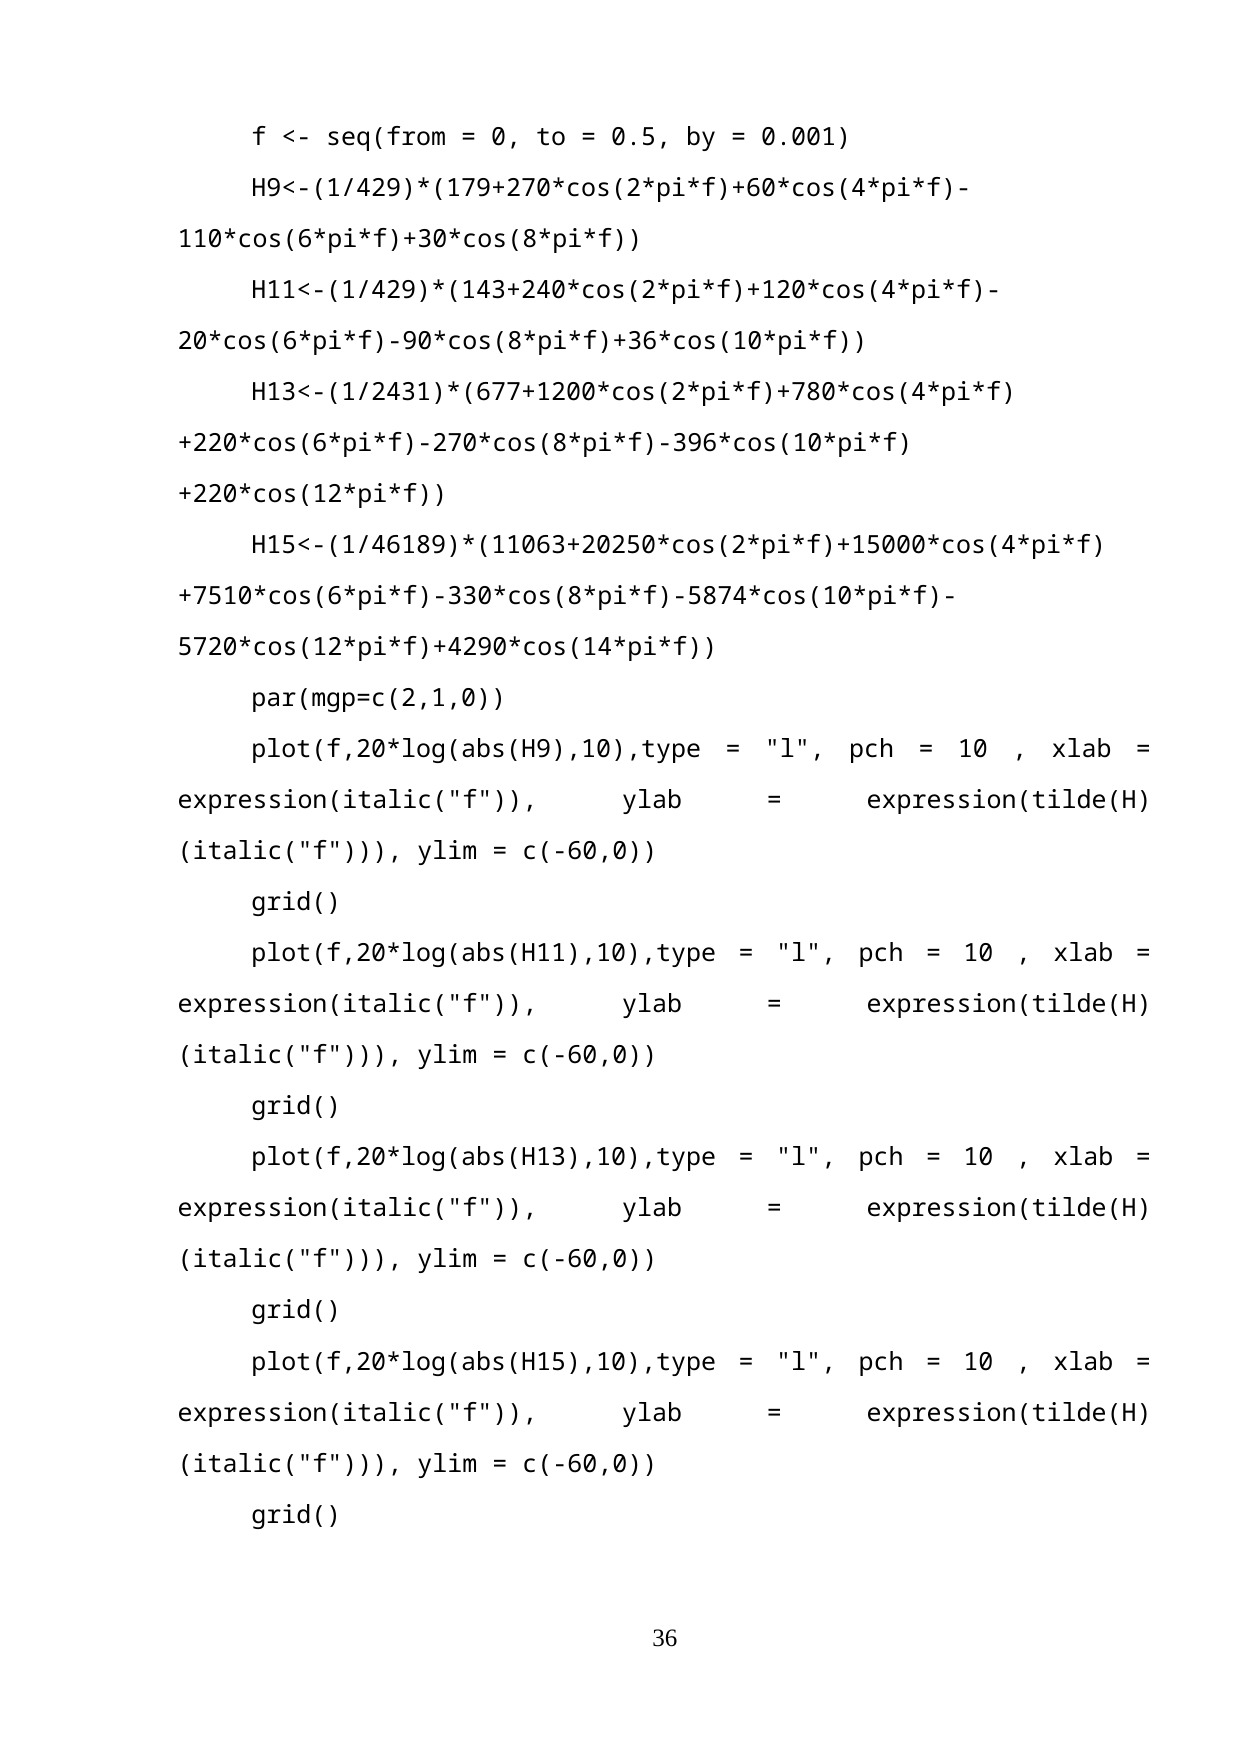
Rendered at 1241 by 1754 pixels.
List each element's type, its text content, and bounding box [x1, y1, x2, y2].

text grid() [177, 1088, 1152, 1122]
text plot(f,20*log(abs(H9),10),type = "l", pch = 10 , xlab = expression(italic("f")), ylab = expression(tilde(H)(italic("f"))), ylim = c(-60,0)) [177, 731, 1152, 867]
text grid() [177, 1292, 1152, 1326]
text grid() [177, 884, 1152, 918]
text plot(f,20*log(abs(H11),10),type = "l", pch = 10 , xlab = expression(italic("f")), ylab = expression(tilde(H)(italic("f"))), ylim = c(-60,0)) [177, 935, 1152, 1071]
text plot(f,20*log(abs(H15),10),type = "l", pch = 10 , xlab = expression(italic("f")), ylab = expression(tilde(H)(italic("f"))), ylim = c(-60,0)) [177, 1343, 1152, 1479]
text par(mgp=c(2,1,0)) [177, 679, 1152, 714]
text plot(f,20*log(abs(H13),10),type = "l", pch = 10 , xlab = expression(italic("f")), ylab = expression(tilde(H)(italic("f"))), ylim = c(-60,0)) [177, 1139, 1152, 1275]
text grid() [177, 1496, 1152, 1530]
text f <- seq(from = 0, to = 0.5, by = 0.001) [177, 118, 1152, 152]
text H11<-(1/429)*(143+240*cos(2*pi*f)+120*cos(4*pi*f)-20*cos(6*pi*f)-90*cos(8*pi*f)+36*cos(10*pi*f)) [177, 271, 1152, 356]
text H9<-(1/429)*(179+270*cos(2*pi*f)+60*cos(4*pi*f)-110*cos(6*pi*f)+30*cos(8*pi*f)) [177, 169, 1152, 254]
text H15<-(1/46189)*(11063+20250*cos(2*pi*f)+15000*cos(4*pi*f)+7510*cos(6*pi*f)-330*cos(8*pi*f)-5874*cos(10*pi*f)-5720*cos(12*pi*f)+4290*cos(14*pi*f)) [177, 526, 1152, 663]
text H13<-(1/2431)*(677+1200*cos(2*pi*f)+780*cos(4*pi*f)+220*cos(6*pi*f)-270*cos(8*pi*f)-396*cos(10*pi*f)+220*cos(12*pi*f)) [177, 373, 1152, 509]
